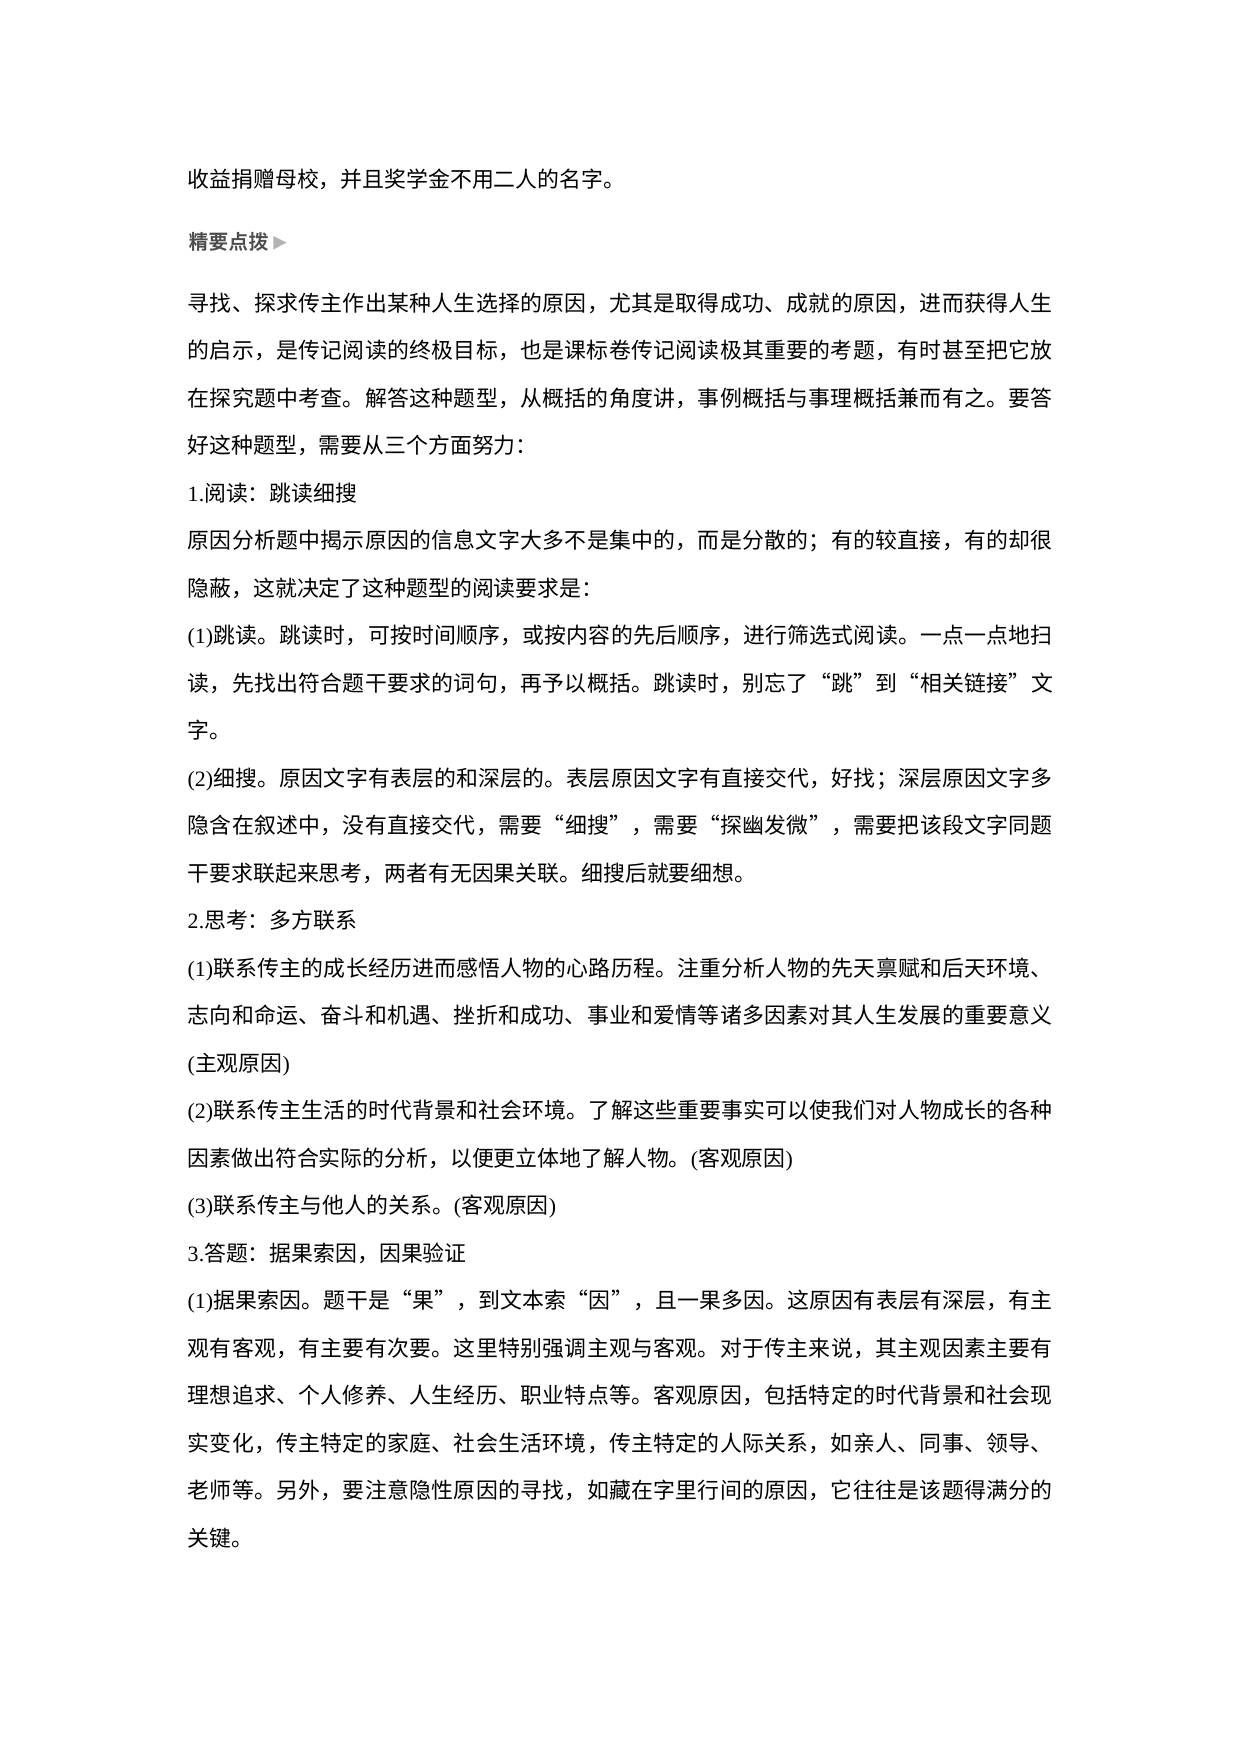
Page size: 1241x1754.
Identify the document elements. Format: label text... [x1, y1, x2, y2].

text 寻找、探求传主作出某种人生选择的原因，尤其是取得成功、成就的原因，进而获得人生的启示，是传记阅读的终极目标，也是课标卷传记阅读极其重要的考题，有时甚至把它放在探究题中考查。解答这种题型，从概括的角度讲，事例概括与事理概括兼而有之。要答好这种题型，需要从三个方面努力： [187, 286, 1053, 460]
text (1)据果索因。题干是“果”，到文本索“因”，且一果多因。这原因有表层有深层，有主观有客观，有主要有次要。这里特别强调主观与客观。对于传主来说，其主观因素主要有：理想追求、个人修养、人生经历、职业特点等。客观原因，包括特定的时代背景和社会现实变化，传主特定的家庭、社会生活环境，传主特定的人际关系，如亲人、同事、领导、老师等。另外，要注意隐性原因的寻找，如藏在字里行间的原因，它往往是该题得满分的关键。 [187, 1283, 1053, 1552]
text (2)联系传主生活的时代背景和社会环境。了解这些重要事实可以使我们对人物成长的各种因素做出符合实际的分析，以便更立体地了解人物。(客观原因) [187, 1093, 1053, 1172]
text 2.思考：多方联系 [187, 903, 1053, 935]
text 原因分析题中揭示原因的信息文字大多不是集中的，而是分散的；有的较直接，有的却很隐蔽，这就决定了这种题型的阅读要求是： [187, 523, 1053, 602]
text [187, 162, 1053, 194]
text (1)联系传主的成长经历进而感悟人物的心路历程。注重分析人物的先天禀赋和后天环境、志向和命运、奋斗和机遇、挫折和成功、事业和爱情等诸多因素对其人生发展的重要意义。(主观原因) [187, 951, 1053, 1077]
text (2)细搜。原因文字有表层的和深层的。表层原因文字有直接交代，好找；深层原因文字多隐含在叙述中，没有直接交代，需要“细搜”，需要“探幽发微”，需要把该段文字同题干要求联起来思考，两者有无因果关联。细搜后就要细想。 [187, 761, 1053, 887]
text (3)联系传主与他人的关系。(客观原因) [187, 1188, 1053, 1220]
text 1.阅读：跳读细搜 [187, 476, 1053, 507]
text 3.答题：据果索因，因果验证 [187, 1236, 1053, 1267]
text (1)跳读。跳读时，可按时间顺序，或按内容的先后顺序，进行筛选式阅读。一点一点地扫读，先找出符合题干要求的词句，再予以概括。跳读时，别忘了“跳”到“相关链接”文字。 [187, 618, 1053, 745]
picture [187, 209, 288, 271]
